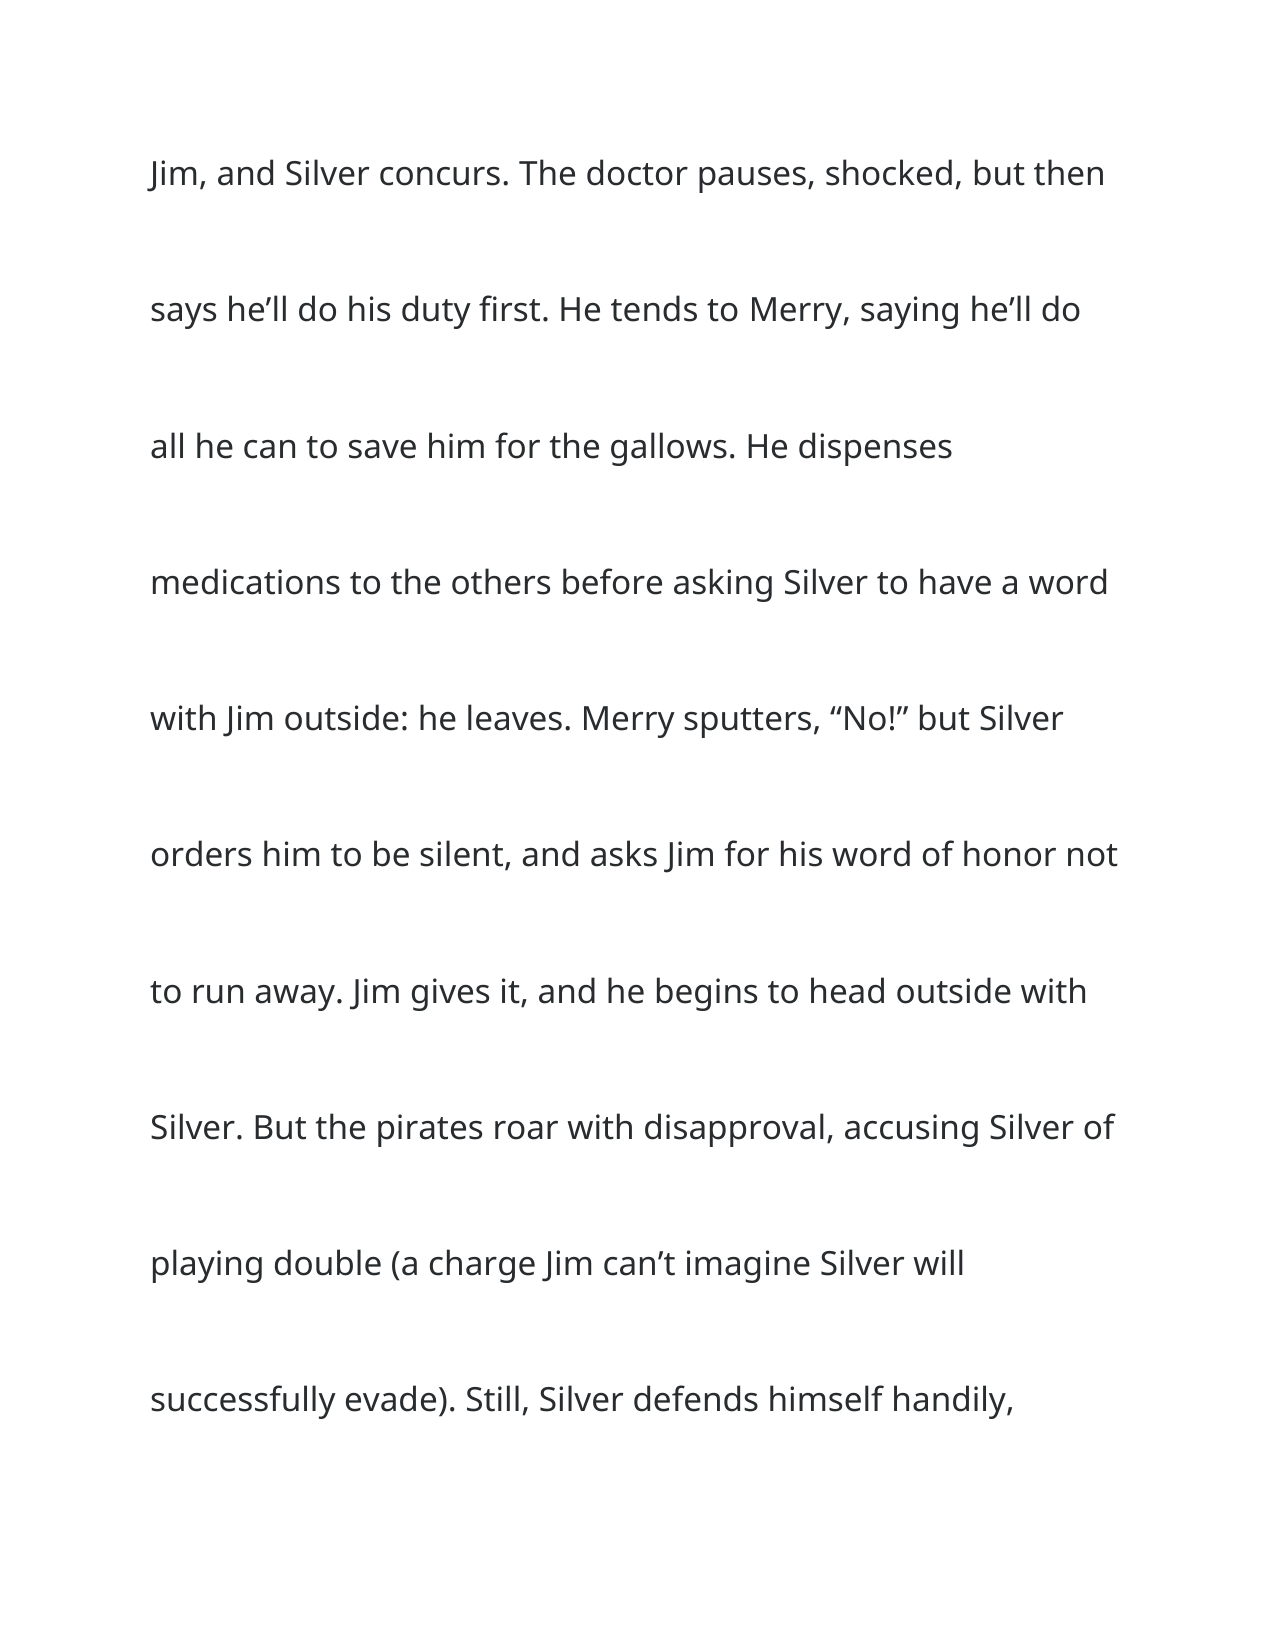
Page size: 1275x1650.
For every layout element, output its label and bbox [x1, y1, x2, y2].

text [150, 150, 1125, 1422]
